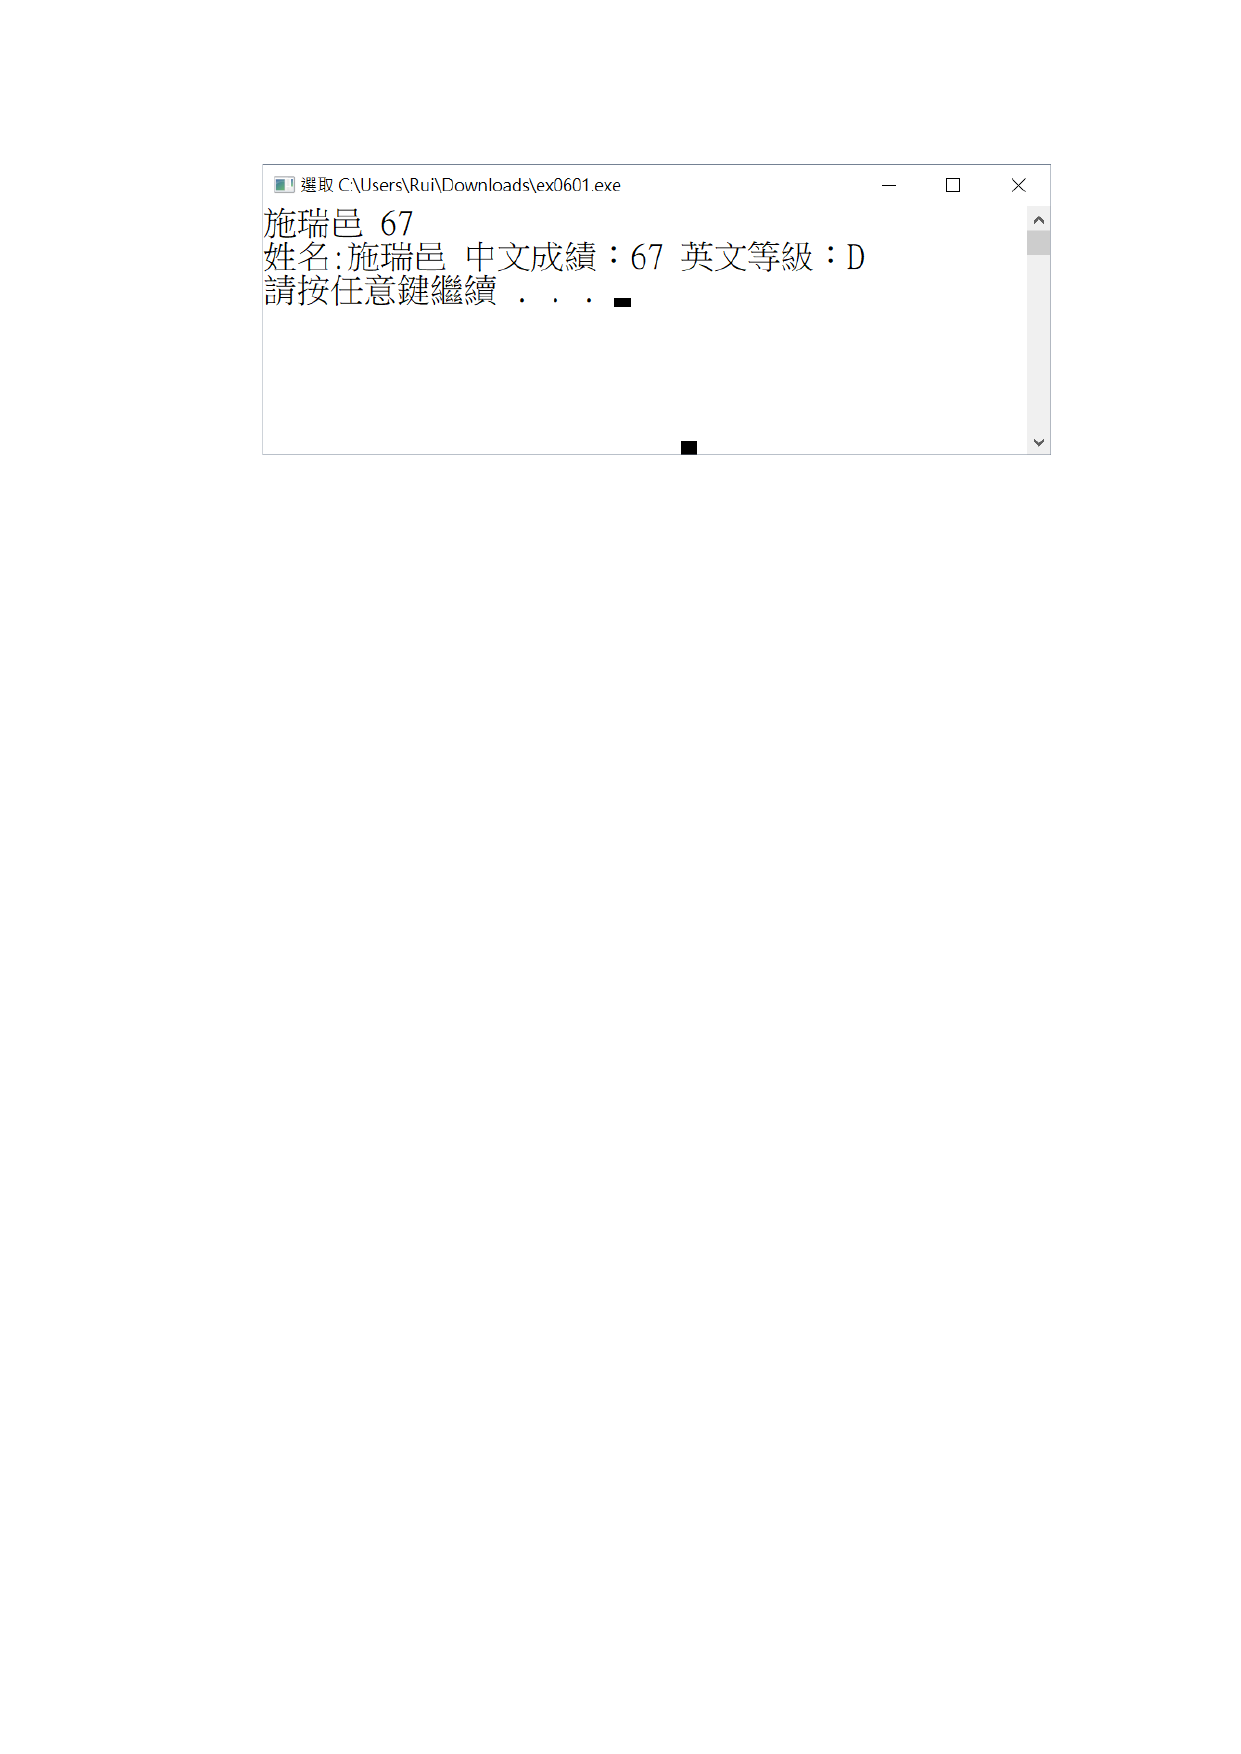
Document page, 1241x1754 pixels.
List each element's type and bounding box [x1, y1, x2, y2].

picture [262, 164, 1051, 455]
